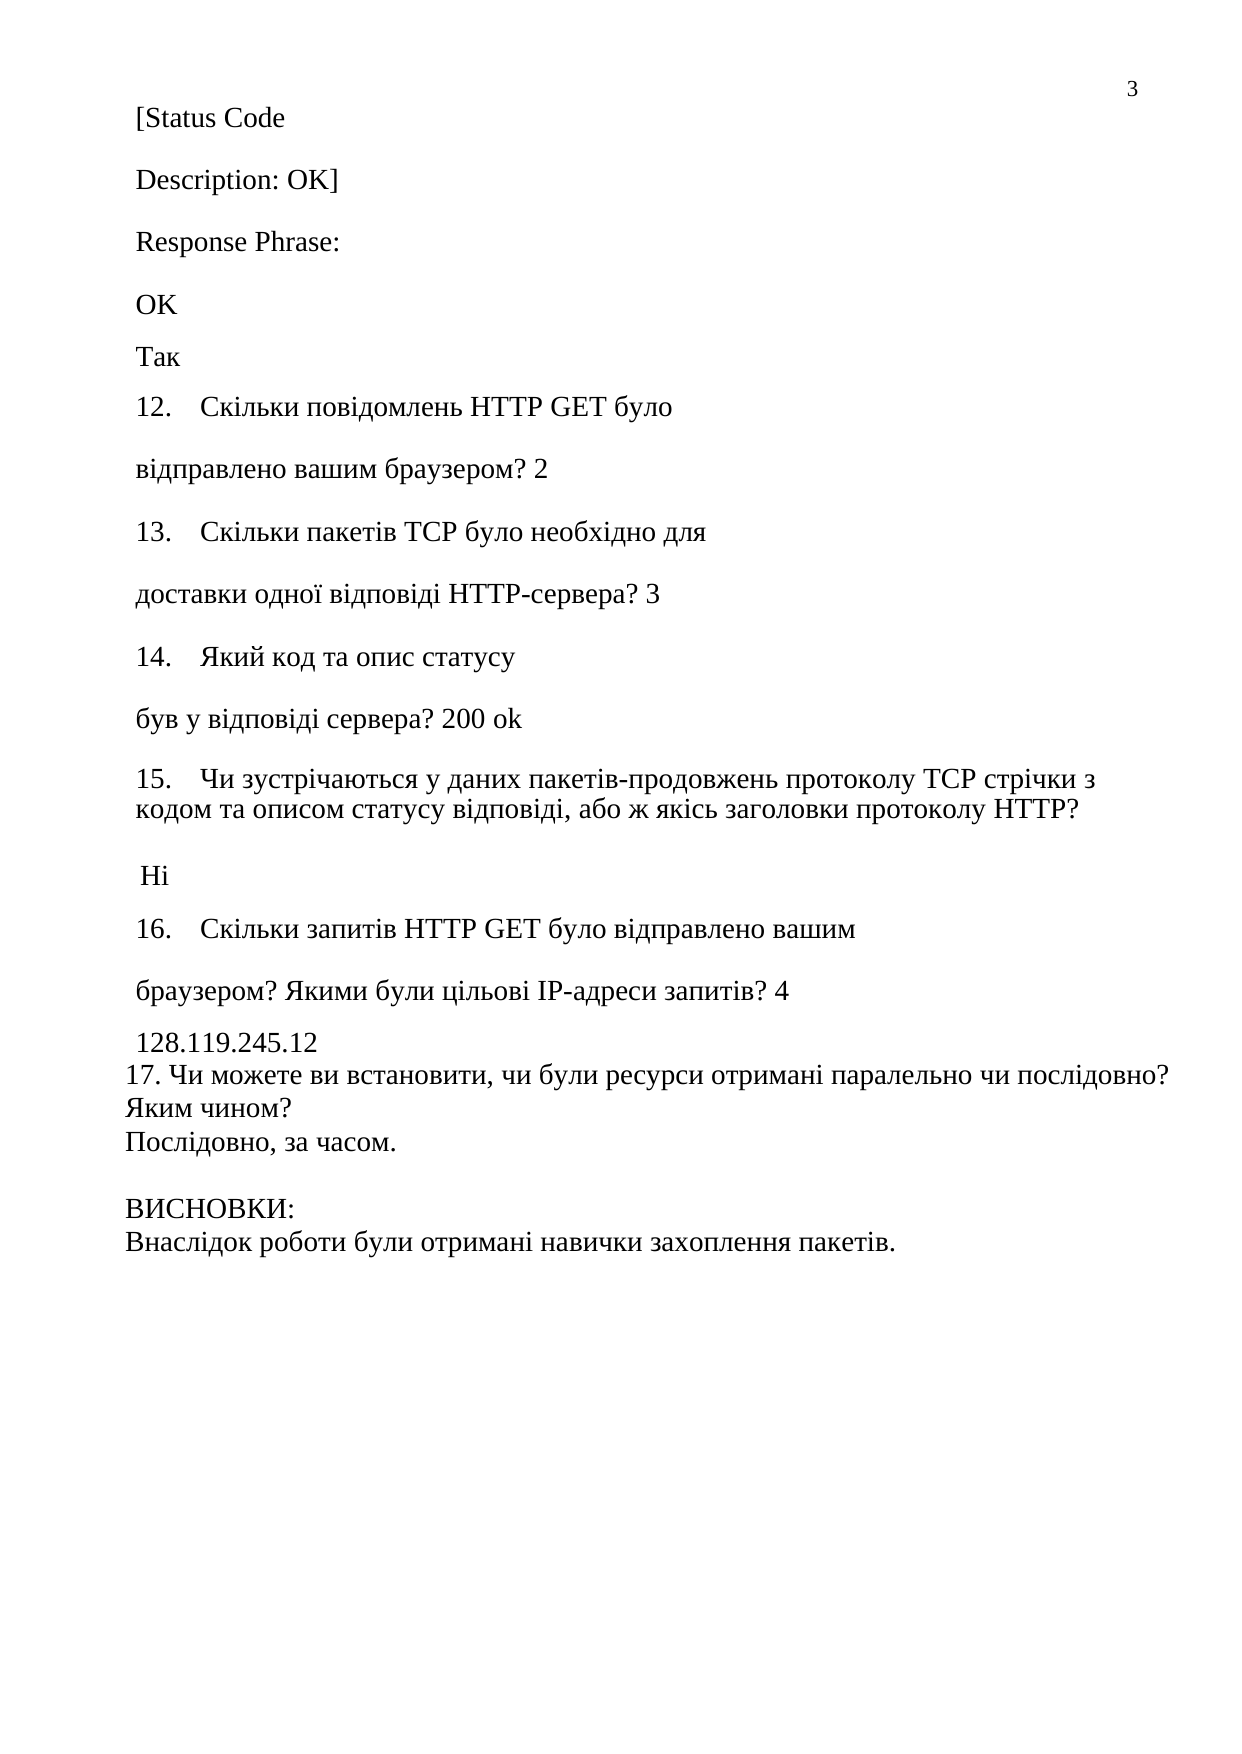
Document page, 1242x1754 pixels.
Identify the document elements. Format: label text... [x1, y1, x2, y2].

list Скільки пакетів TCP було необхідно для доставки одної відповіді HTTP-сервера? 3 [135, 514, 818, 610]
text Внаслідок роботи були отримані навички захоплення пакетів. [125, 1224, 1177, 1258]
text ВИСНОВКИ: [125, 1191, 1177, 1224]
text Ні [140, 858, 1177, 892]
text 17. Чи можете ви встановити, чи були ресурси отримані паралельно чи послідовно? Яким чином? [125, 1057, 1177, 1124]
list Чи зустрічаються у даних пакетів-продовжень протоколу TCP стрічки з кодом та описом статусу відповіді, або ж якісь заголовки протоколу HTTP? [135, 764, 1118, 825]
text 128.119.245.12 [135, 1035, 1177, 1057]
text [Status Code Description: OK] Response Phrase: OK [135, 100, 369, 320]
text Так [135, 349, 1177, 371]
list Скільки повідомлень HTTP GET було відправлено вашим браузером? 2 [135, 389, 724, 485]
text Послідовно, за часом. [125, 1124, 1177, 1157]
list Який код та опис статусу був у відповіді сервера? 200 ok [135, 639, 563, 734]
list Скільки запитів HTTP GET було відправлено вашим браузером? Якими були цільові IP-адреси запитів? 4 [135, 911, 997, 1007]
